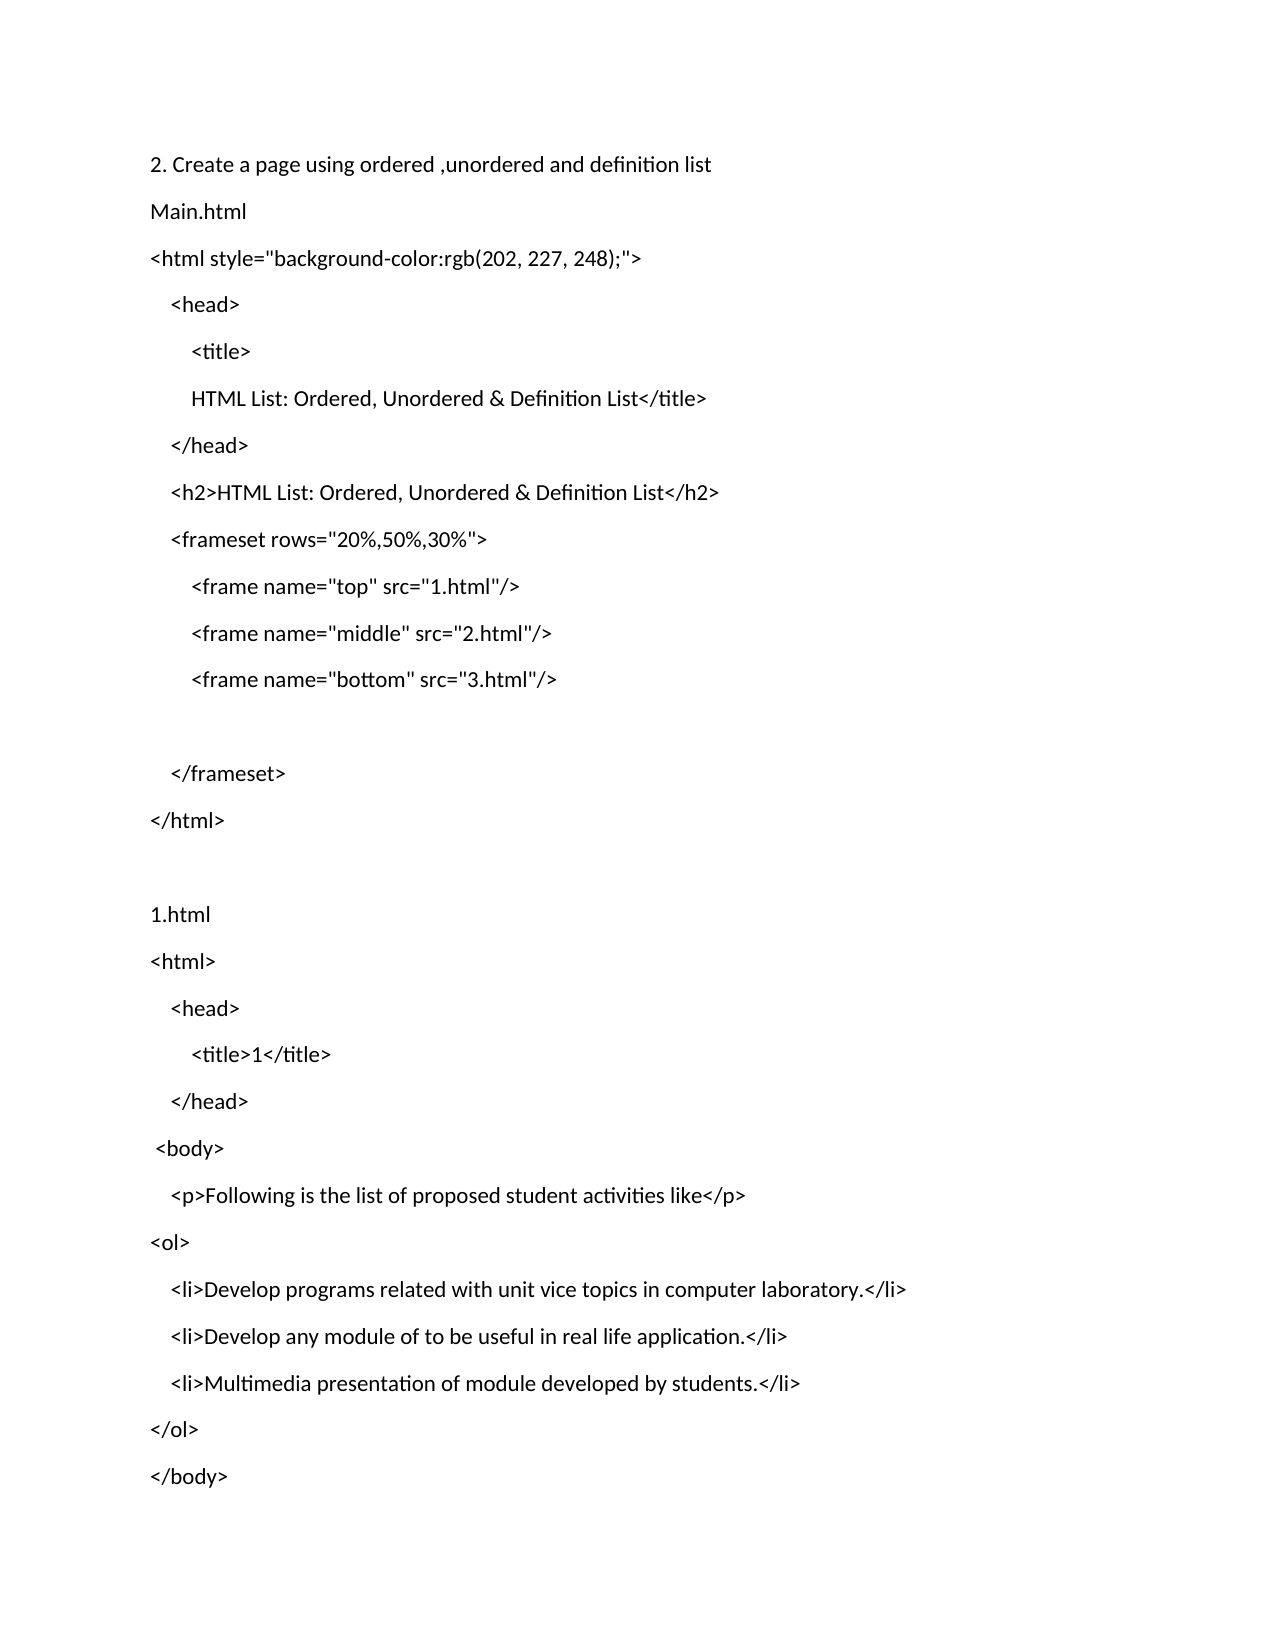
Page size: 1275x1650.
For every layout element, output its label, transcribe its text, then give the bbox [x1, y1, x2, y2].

text <frame name="top" src="1.html"/> [150, 572, 1125, 600]
text <frame name="middle" src="2.html"/> [150, 619, 1125, 647]
text </body> [150, 1462, 1125, 1491]
text <h2>HTML List: Ordered, Unordered & Definition List</h2> [150, 478, 1125, 506]
text <frameset rows="20%,50%,30%"> [150, 525, 1125, 553]
text <title>1</title> [150, 1041, 1125, 1069]
text <frame name="bottom" src="3.html"/> [150, 666, 1125, 694]
text <li>Develop programs related with unit vice topics in computer laboratory.</li> [150, 1275, 1125, 1303]
text </html> [150, 806, 1125, 834]
text <head> [150, 994, 1125, 1022]
text <li>Develop any module of to be useful in real life application.</li> [150, 1322, 1125, 1350]
text <title> [150, 337, 1125, 366]
text 1.html [150, 900, 1125, 928]
text </frameset> [150, 759, 1125, 787]
text HTML List: Ordered, Unordered & Definition List</title> [150, 384, 1125, 412]
text <head> [150, 291, 1125, 319]
text Main.html [150, 197, 1125, 225]
text <html> [150, 947, 1125, 975]
text </head> [150, 431, 1125, 459]
text <body> [150, 1134, 1125, 1162]
text <ol> [150, 1228, 1125, 1256]
text </ol> [150, 1416, 1125, 1444]
text 2. Create a page using ordered ,unordered and definition list [150, 150, 1125, 178]
text <p>Following is the list of proposed student activities like</p> [150, 1181, 1125, 1209]
text </head> [150, 1087, 1125, 1116]
text <li>Multimedia presentation of module developed by students.</li> [150, 1369, 1125, 1397]
text <html style="background-color:rgb(202, 227, 248);"> [150, 244, 1125, 272]
